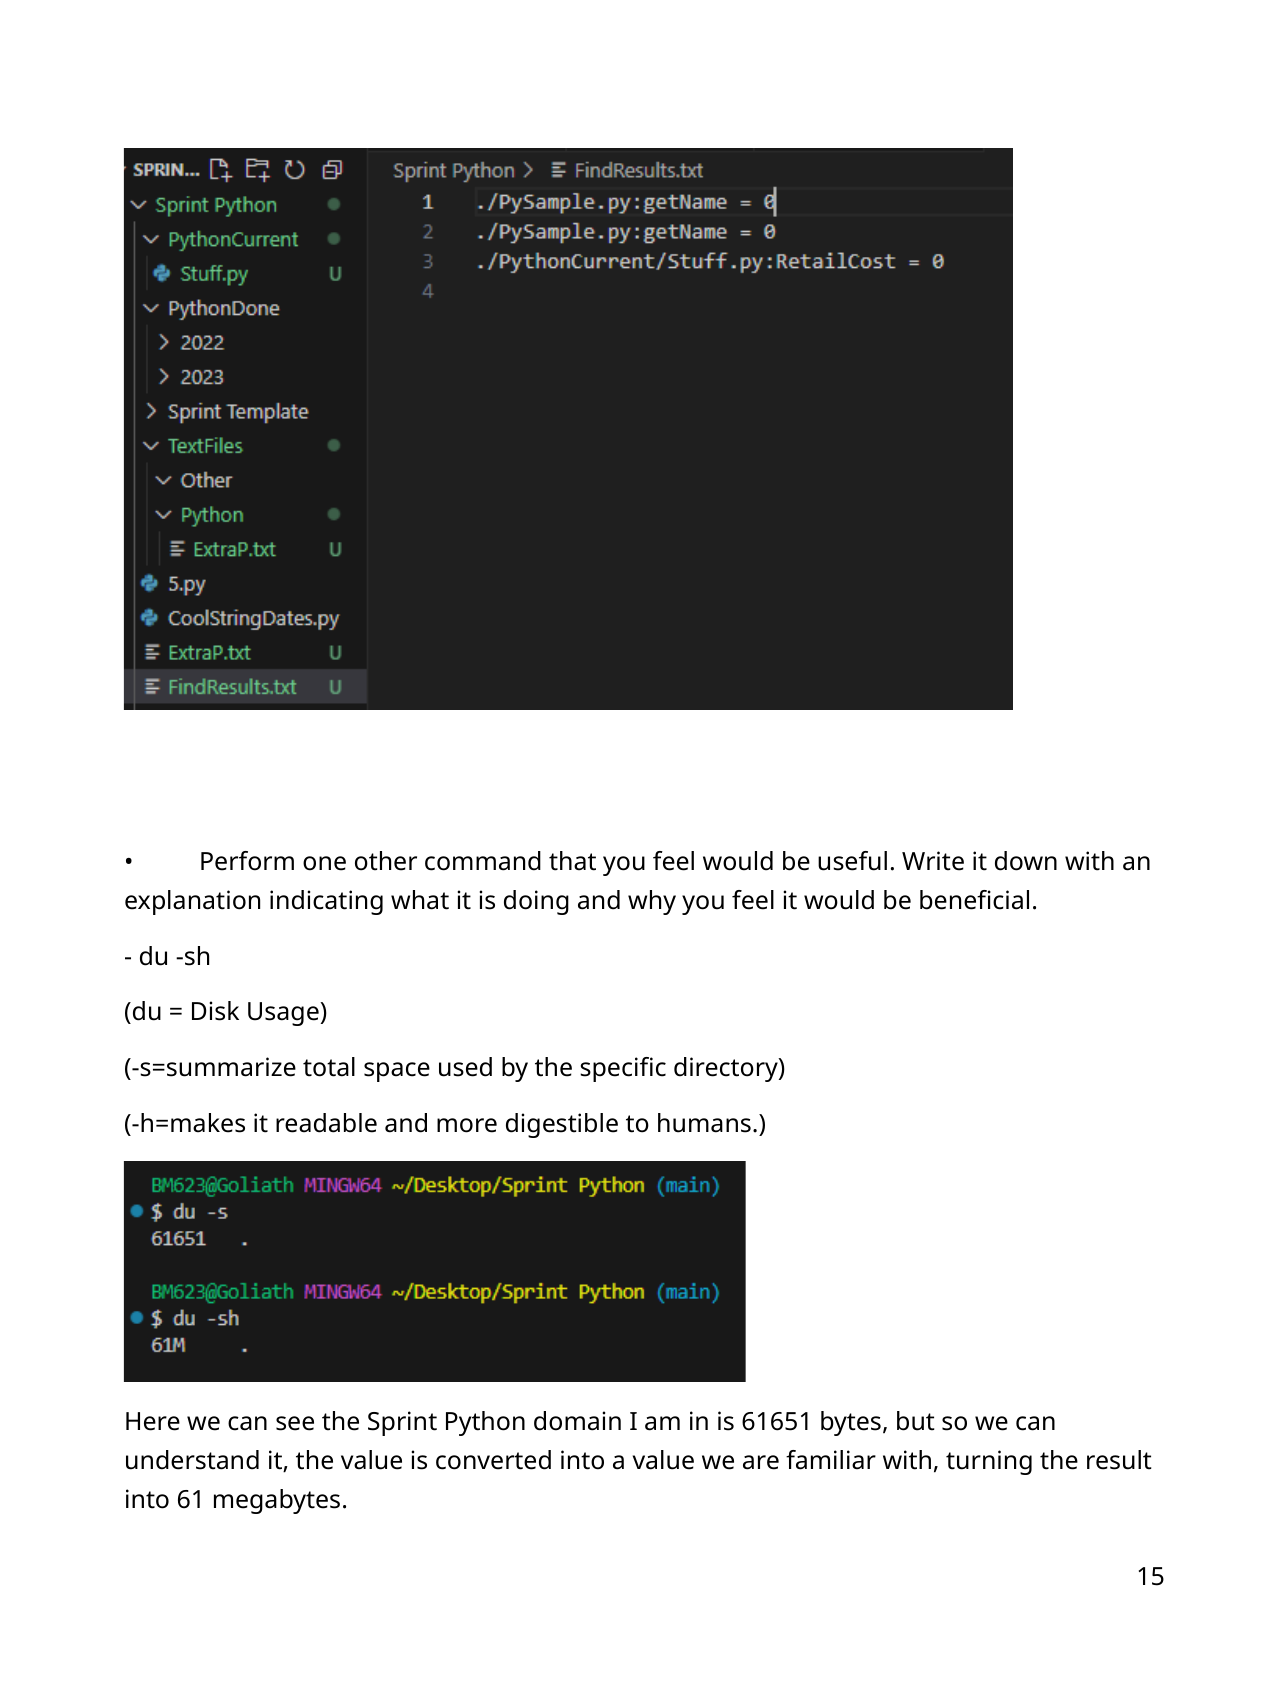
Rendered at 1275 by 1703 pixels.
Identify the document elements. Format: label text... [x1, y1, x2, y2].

picture [123, 148, 1013, 710]
text (-s=summarize total space used by the specific directory) [124, 1050, 1165, 1084]
list Perform one other command that you feel would be useful. Write it down with an explanation indicating what it is doing and why you feel it would be beneficial. [124, 843, 1165, 916]
text (du = Disk Usage) [124, 994, 1165, 1028]
text (-h=makes it readable and more digestible to humans.) [124, 1106, 1165, 1140]
picture [123, 1161, 746, 1382]
text Here we can see the Sprint Python domain I am in is 61651 bytes, but so we can understand it, the value is converted into a value we are familiar with, turning the result into 61 megabytes. [124, 1404, 1165, 1516]
text - du -sh [124, 938, 1165, 972]
